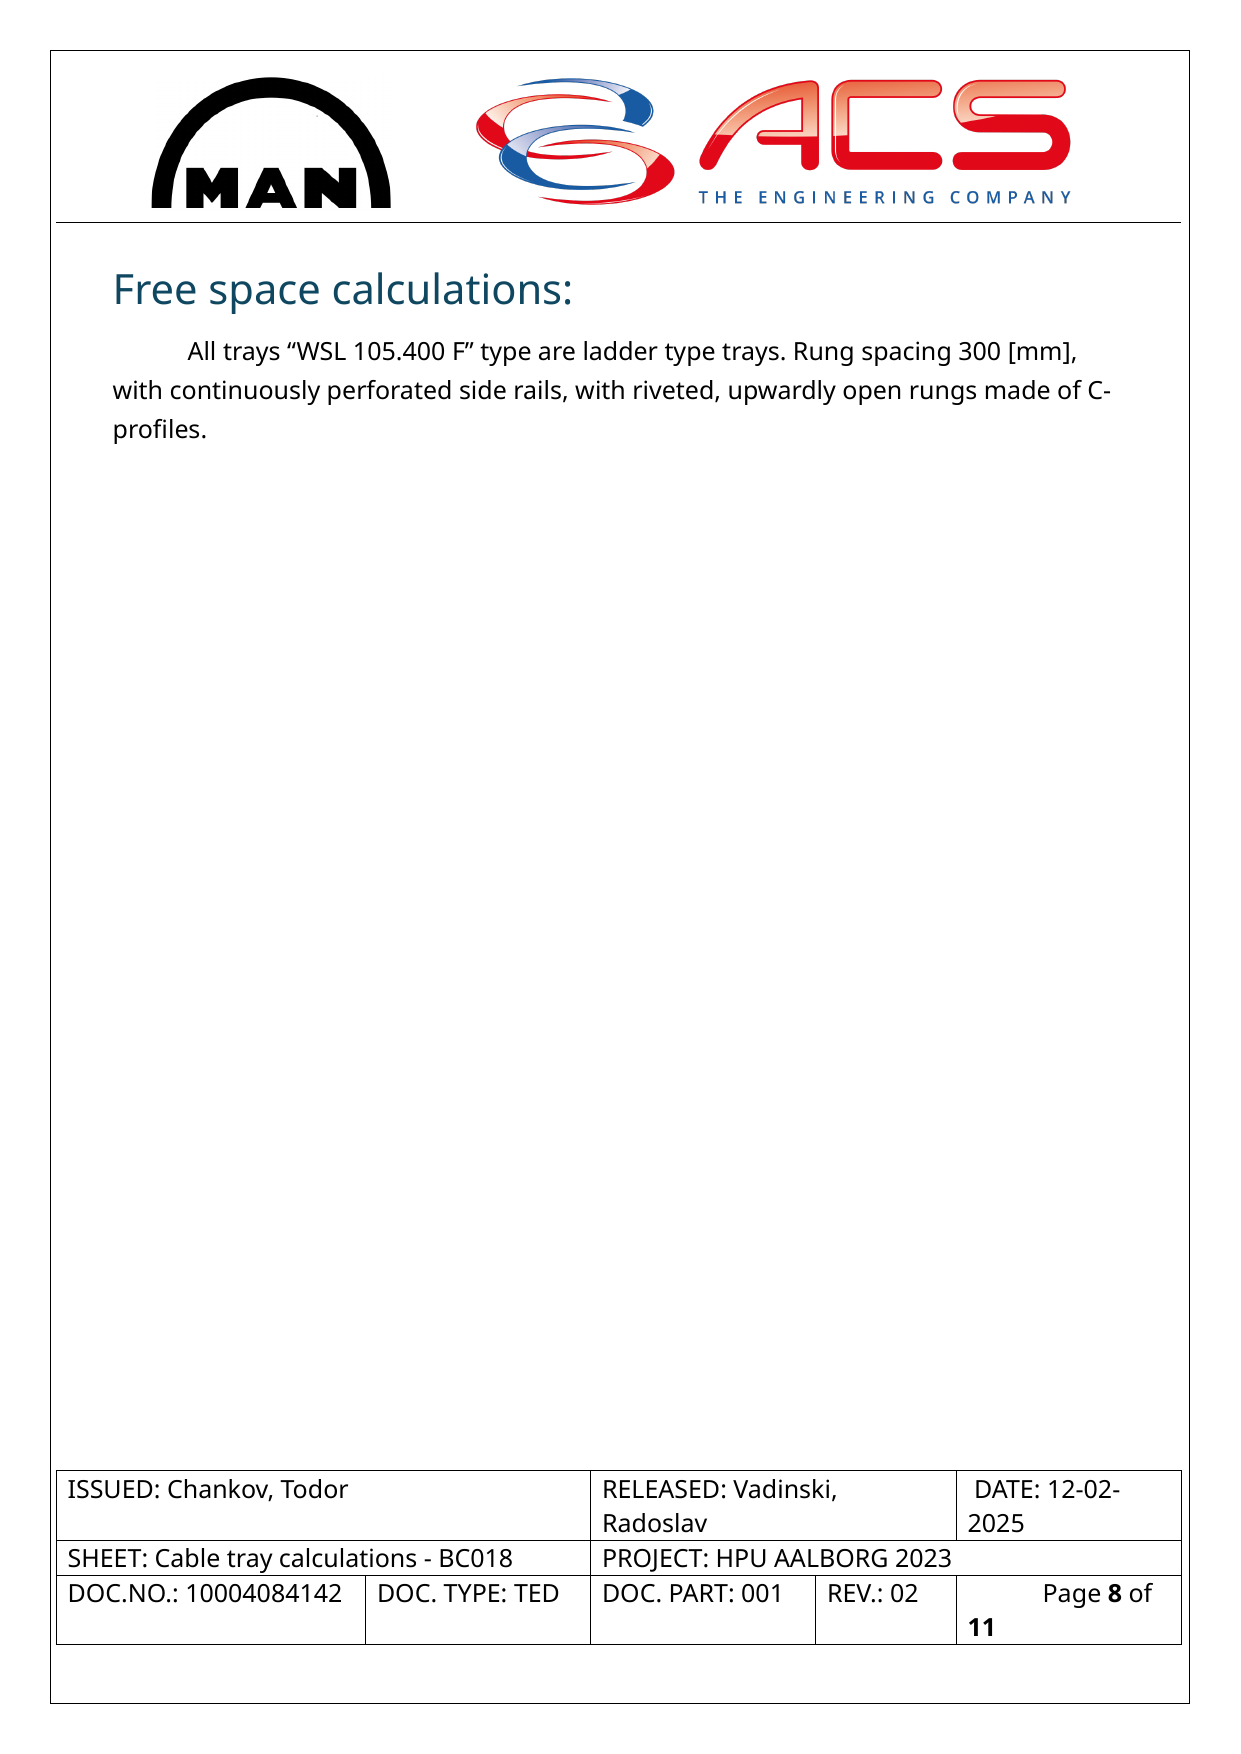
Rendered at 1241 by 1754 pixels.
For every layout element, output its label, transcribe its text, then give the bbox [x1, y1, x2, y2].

text All trays “WSL 105.400 F” type are ladder type trays. Rung spacing 300 [mm], with continuously perforated side rails, with riveted, upwardly open rungs made of C-profiles. [112, 334, 1128, 446]
picture [475, 75, 1086, 211]
picture [151, 75, 391, 211]
subtitle Free space calculations: [112, 260, 1128, 317]
